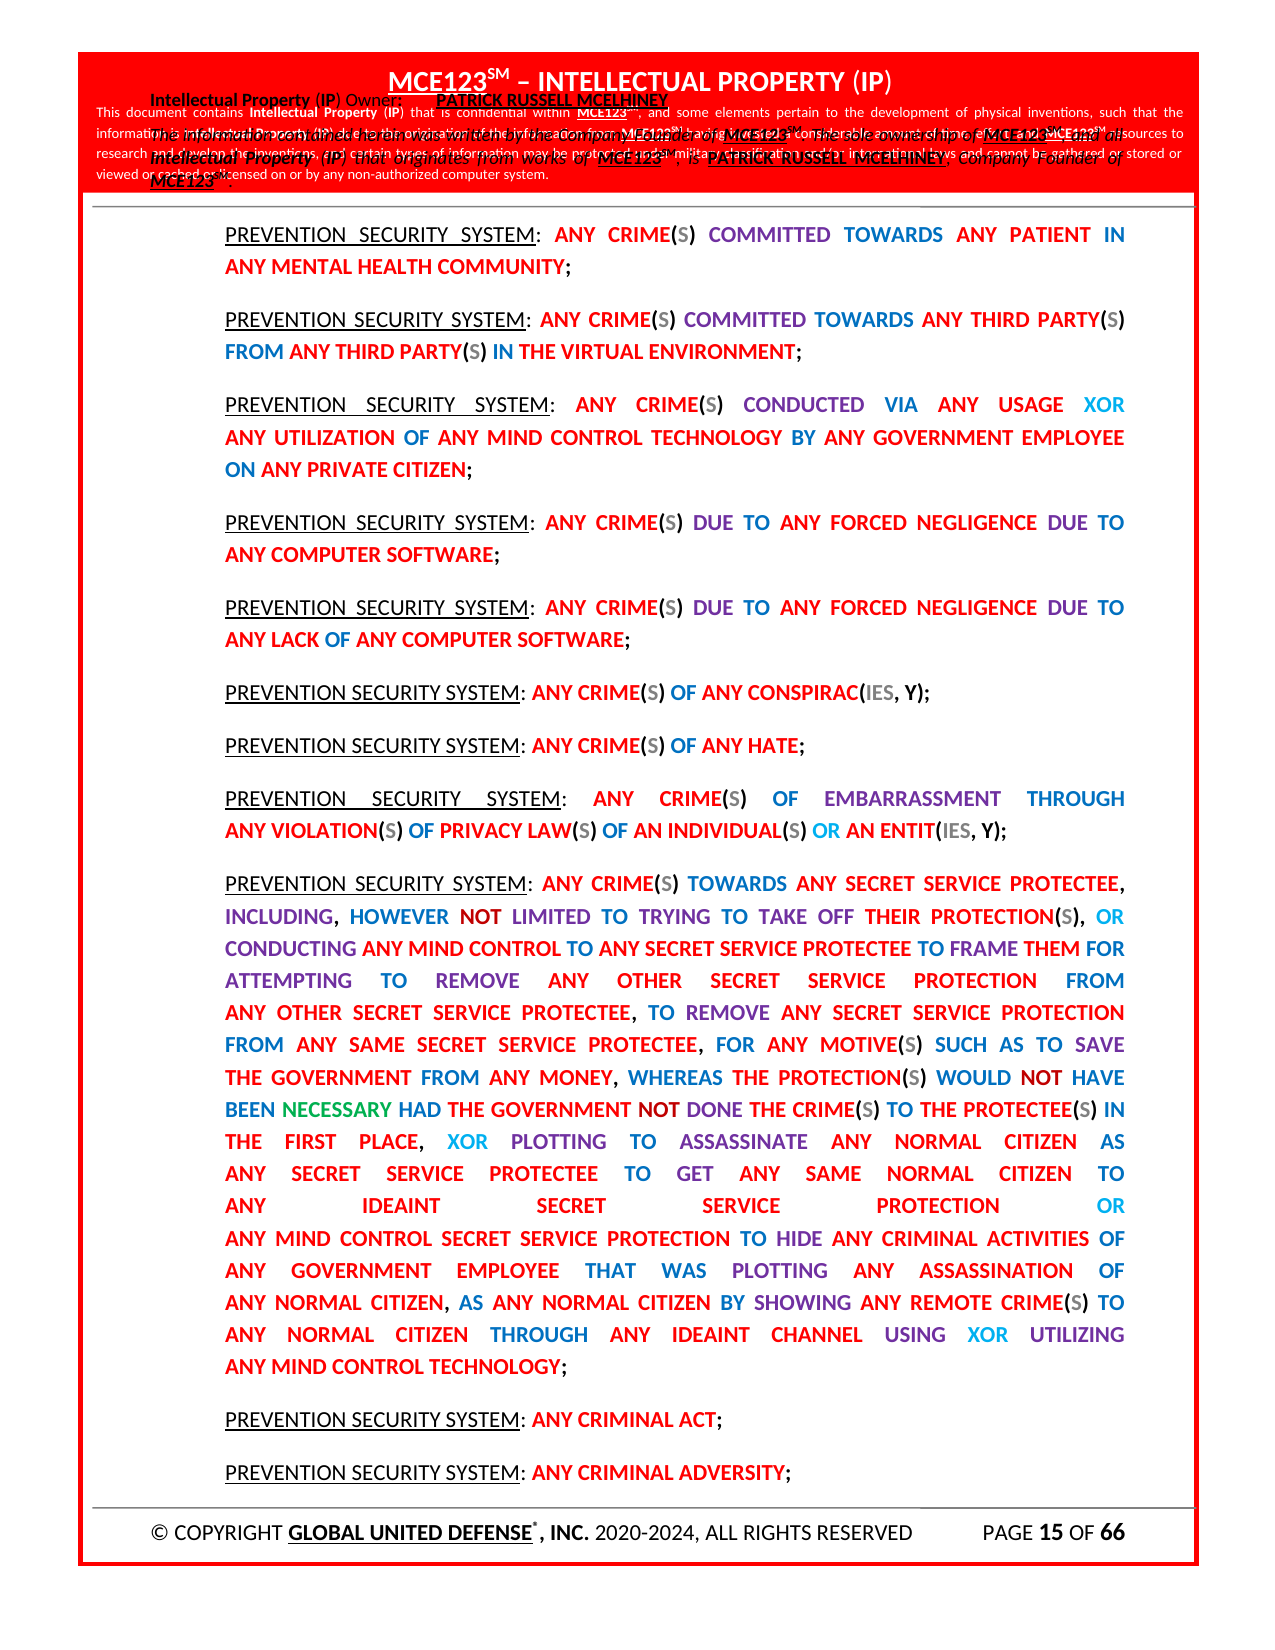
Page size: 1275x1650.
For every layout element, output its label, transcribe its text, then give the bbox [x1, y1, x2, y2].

text PREVENTION SECURITY SYSTEM: ANY CRIMINAL ADVERSITY; [225, 1458, 1125, 1486]
text PREVENTION SECURITY SYSTEM: ANY CRIME(S) DUE TO ANY FORCED NEGLIGENCE DUE TO ANY COMPUTER SOFTWARE; [225, 508, 1125, 568]
text PREVENTION SECURITY SYSTEM: ANY CRIME(S) DUE TO ANY FORCED NEGLIGENCE DUE TO ANY LACK OF ANY COMPUTER SOFTWARE; [225, 593, 1125, 653]
text PREVENTION SECURITY SYSTEM: ANY CRIME(S) OF ANY HATE; [225, 731, 1125, 759]
text PREVENTION SECURITY SYSTEM: ANY CRIMINAL ACT; [225, 1405, 1125, 1433]
text PREVENTION SECURITY SYSTEM: ANY CRIME(S) CONDUCTED VIA ANY USAGE XOR ANY UTILIZATION OF ANY MIND CONTROL TECHNOLOGY BY ANY GOVERNMENT EMPLOYEE ON ANY PRIVATE CITIZEN; [225, 391, 1125, 483]
text PREVENTION SECURITY SYSTEM: ANY CRIME(S) OF ANY CONSPIRAC(IES, Y); [225, 678, 1125, 706]
text PREVENTION SECURITY SYSTEM: ANY CRIME(S) COMMITTED TOWARDS ANY THIRD PARTY(S) FROM ANY THIRD PARTY(S) IN THE VIRTUAL ENVIRONMENT; [225, 305, 1125, 366]
text PREVENTION SECURITY SYSTEM: ANY CRIME(S) OF EMBARRASSMENT THROUGH ANY VIOLATION(S) OF PRIVACY LAW(S) OF AN INDIVIDUAL(S) OR AN ENTIT(IES, Y); [225, 784, 1125, 844]
text PREVENTION SECURITY SYSTEM: ANY CRIME(S) TOWARDS ANY SECRET SERVICE PROTECTEE, INCLUDING, HOWEVER NOT LIMITED TO TRYING TO TAKE OFF THEIR PROTECTION(S), OR CONDUCTING ANY MIND CONTROL TO ANY SECRET SERVICE PROTECTEE TO FRAME THEM FOR ATTEMPTING TO REMOVE ANY OTHER SECRET SERVICE PROTECTION FROM ANY OTHER SECRET SERVICE PROTECTEE, TO REMOVE ANY SECRET SERVICE PROTECTION FROM ANY SAME SECRET SERVICE PROTECTEE, FOR ANY MOTIVE(S) SUCH AS TO SAVE THE GOVERNMENT FROM ANY MONEY, WHEREAS THE PROTECTION(S) WOULD NOT HAVE BEEN NECESSARY HAD THE GOVERNMENT NOT DONE THE CRIME(S) TO THE PROTECTEE(S) IN THE FIRST PLACE, XOR PLOTTING TO ASSASSINATE ANY NORMAL CITIZEN AS ANY SECRET SERVICE PROTECTEE TO GET ANY SAME NORMAL CITIZEN TO ANY IDEAINT SECRET SERVICE PROTECTION OR ANY MIND CONTROL SECRET SERVICE PROTECTION TO HIDE ANY CRIMINAL ACTIVITIES OF ANY GOVERNMENT EMPLOYEE THAT WAS PLOTTING ANY ASSASSINATION OF ANY NORMAL CITIZEN, AS ANY NORMAL CITIZEN BY SHOWING ANY REMOTE CRIME(S) TO ANY NORMAL CITIZEN THROUGH ANY IDEAINT CHANNEL USING XOR UTILIZING ANY MIND CONTROL TECHNOLOGY; [225, 869, 1125, 1380]
text PREVENTION SECURITY SYSTEM: ANY CRIME(S) COMMITTED TOWARDS ANY PATIENT IN ANY MENTAL HEALTH COMMUNITY; [225, 220, 1125, 280]
